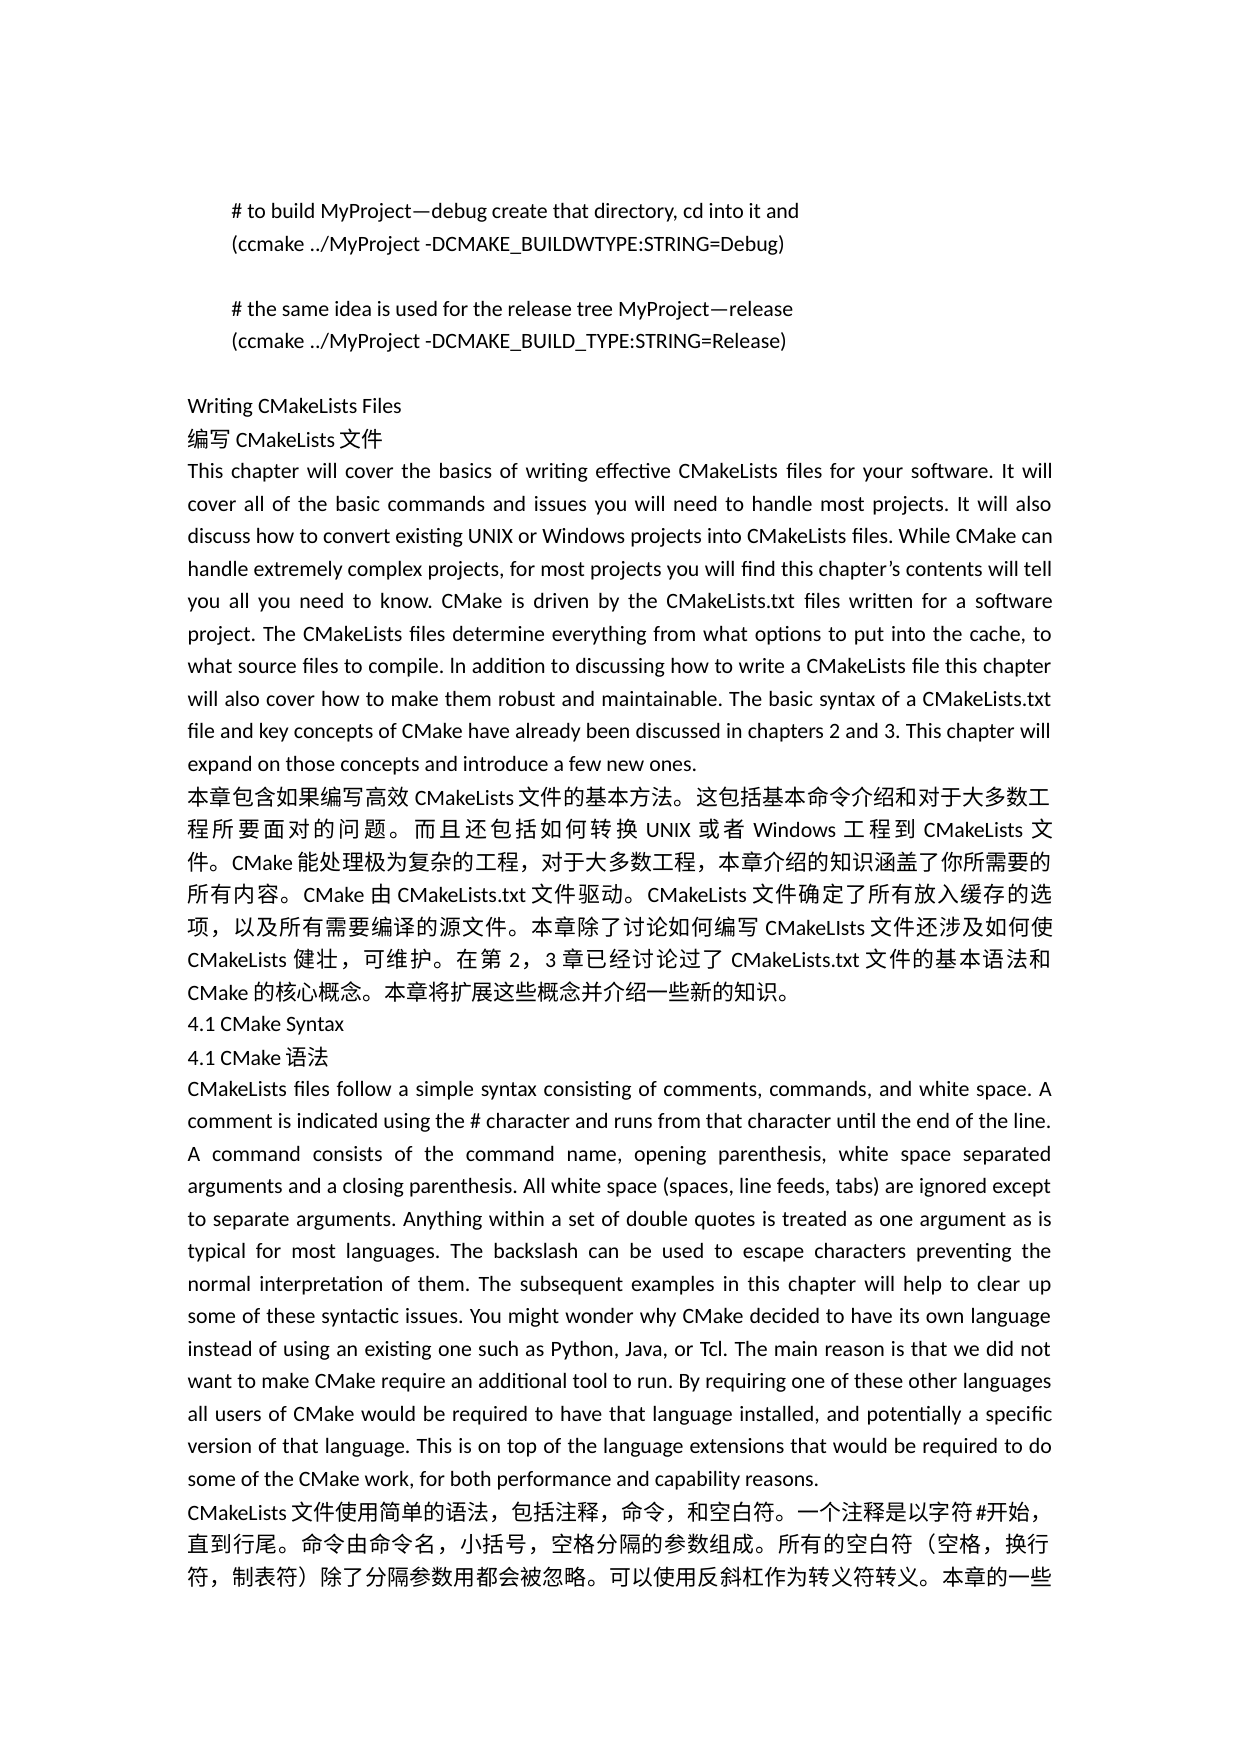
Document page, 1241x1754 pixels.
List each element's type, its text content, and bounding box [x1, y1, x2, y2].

list 4.1 CMake语法 [187, 1039, 1053, 1072]
list (ccmake ../MyProject -DCMAKE_BUILD_TYPE:STRING=Release) [187, 324, 1053, 357]
list This chapter will cover the basics of writing effective CMakeLists ﬁles for your software. It will cover all of the basic commands and issues you will need to handle most projects. It will also discuss how to convert existing UNIX or Windows projects into CMakeLists ﬁles. While CMake can handle extremely complex projects, for most projects you will ﬁnd this chapter’s contents will tell you all you need to know. CMake is driven by the CMakeLists.txt ﬁles written for a software project. The CMakeLists ﬁles determine everything from what options to put into the cache, to what source ﬁles to compile. ln addition to discussing how to write a CMakeLists ﬁle this chapter will also cover how to make them robust and maintainable. The basic syntax of a CMakeLists.txt ﬁle and key concepts of CMake have already been discussed in chapters 2 and 3. This chapter will expand on those concepts and introduce a few new ones. [187, 454, 1053, 779]
list 4.1 CMake Syntax [187, 1007, 1053, 1039]
list (ccmake ../MyProject -DCMAKE_BUILDWTYPE:STRING=Debug) [187, 227, 1053, 259]
list # to build MyProject—debug create that directory, cd into it and [187, 194, 1053, 227]
list 编写CMakeLists文件 [187, 422, 1053, 454]
list 本章包含如果编写高效CMakeLists文件的基本方法。这包括基本命令介绍和对于大多数工程所要面对的问题。而且还包括如何转换UNIX或者Windows工程到CMakeLists文件。CMake能处理极为复杂的工程，对于大多数工程，本章介绍的知识涵盖了你所需要的所有内容。CMake由CMakeLists.txt文件驱动。CMakeLists文件确定了所有放入缓存的选项，以及所有需要编译的源文件。本章除了讨论如何编写CMakeLIsts文件还涉及如何使CMakeLists健壮，可维护。在第2，3章已经讨论过了CMakeLists.txt文件的基本语法和CMake的核心概念。本章将扩展这些概念并介绍一些新的知识。 [187, 779, 1053, 1007]
list # the same idea is used for the release tree MyProject—release [187, 292, 1053, 324]
list Writing CMakeLists Files [187, 389, 1053, 422]
